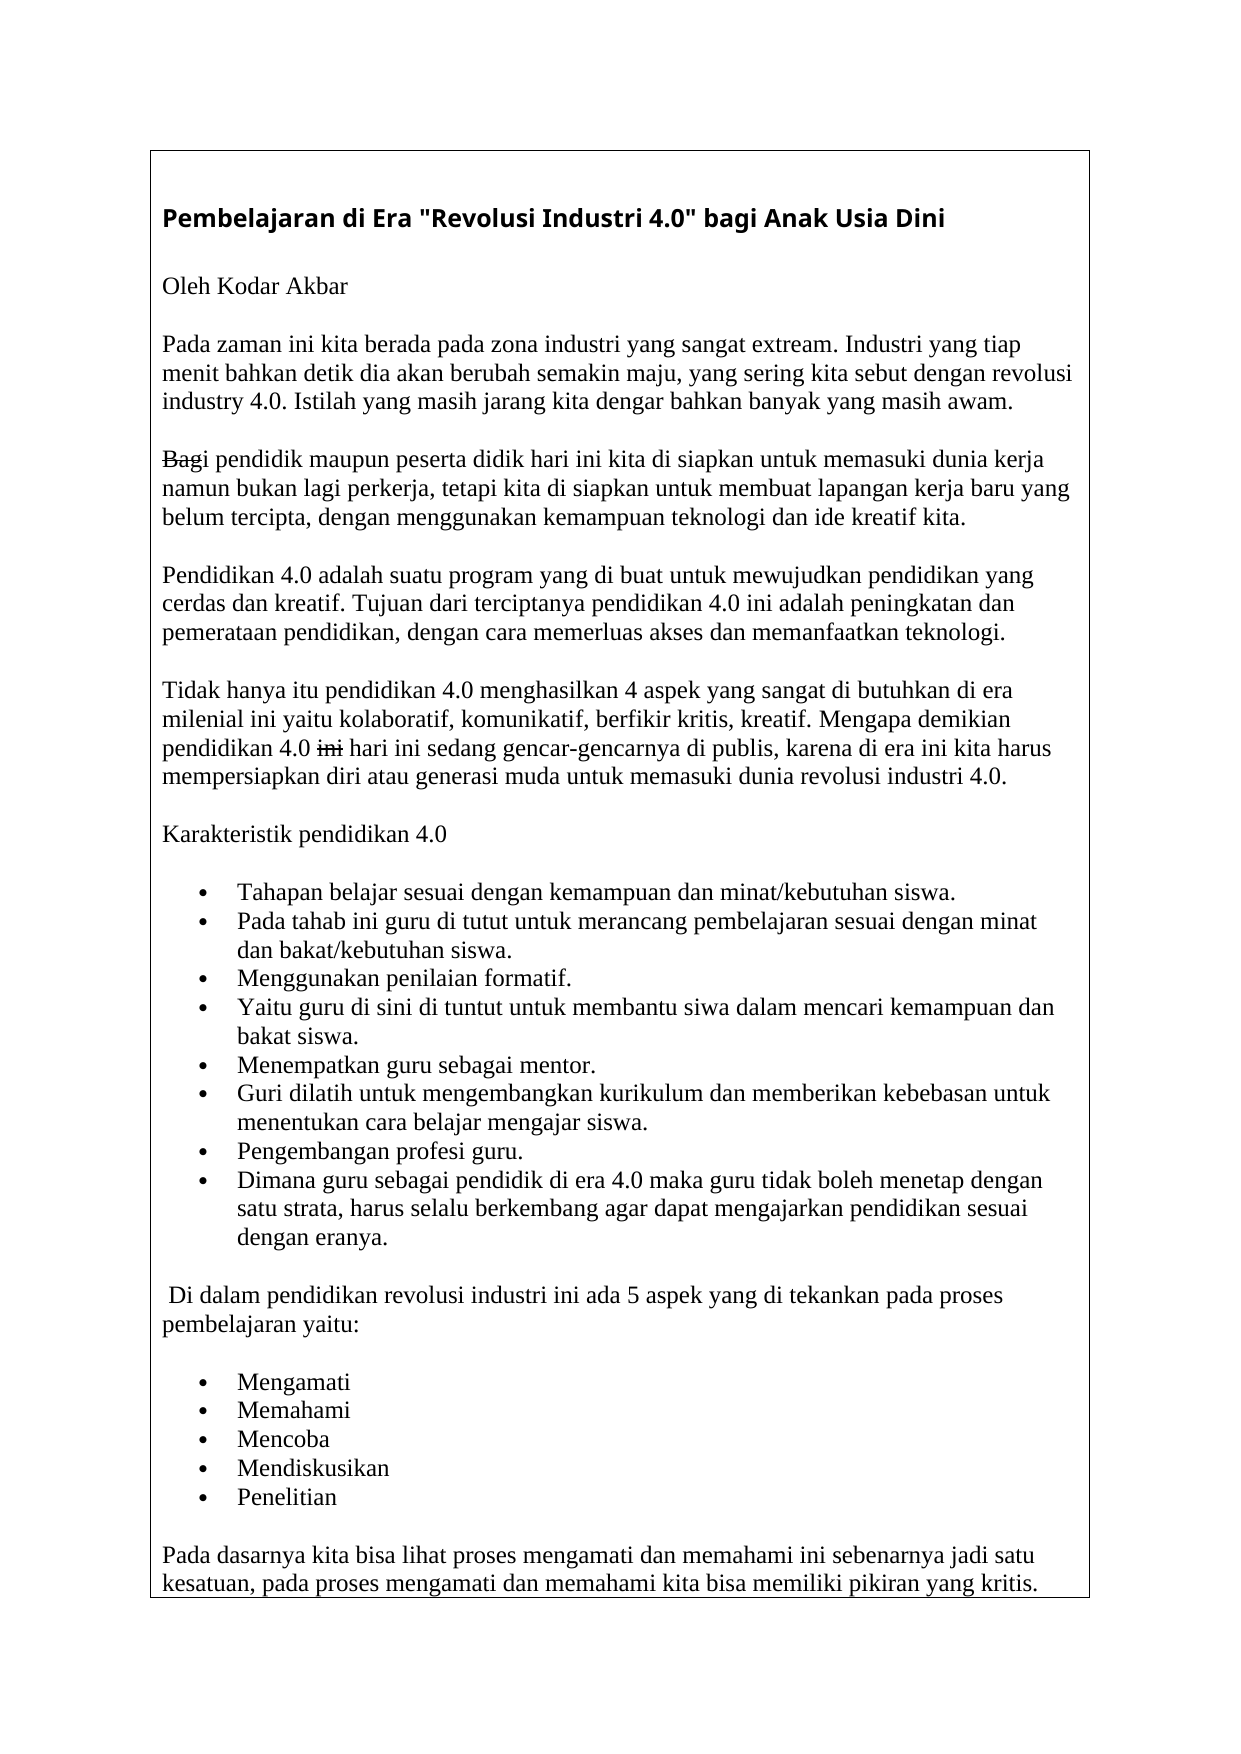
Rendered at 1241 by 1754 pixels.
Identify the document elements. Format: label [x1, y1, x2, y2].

table_header [151, 151, 1089, 1597]
